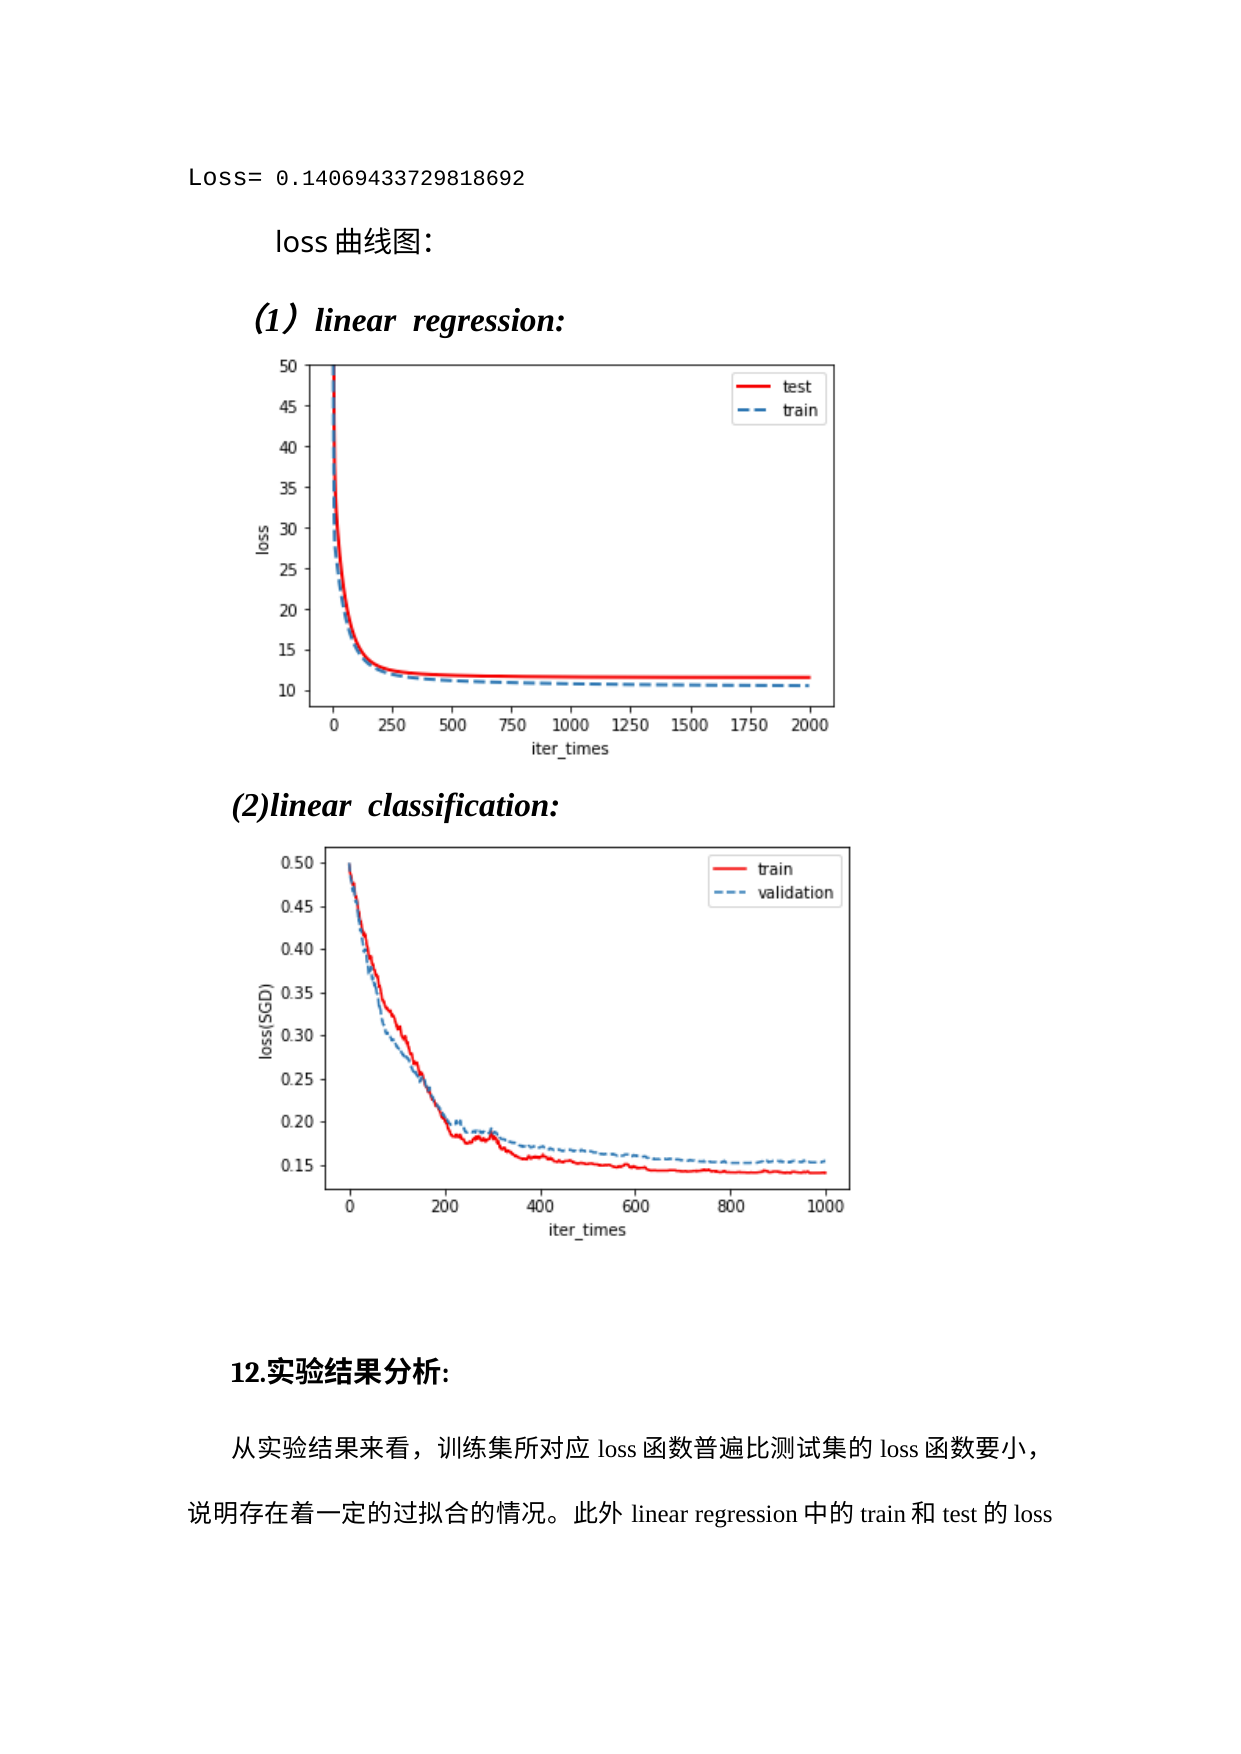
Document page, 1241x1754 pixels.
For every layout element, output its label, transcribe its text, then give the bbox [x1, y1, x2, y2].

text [187, 1414, 1053, 1544]
subtitle 12.实验结果分析: [187, 1337, 1053, 1402]
text (2)linear classification: [187, 772, 1053, 837]
text （1）linear regression: [187, 284, 1053, 349]
subtitle loss曲线图： [231, 207, 1053, 272]
picture [231, 349, 1025, 772]
text Loss= 0.14069433729818692 [187, 162, 1053, 194]
picture [231, 837, 871, 1247]
